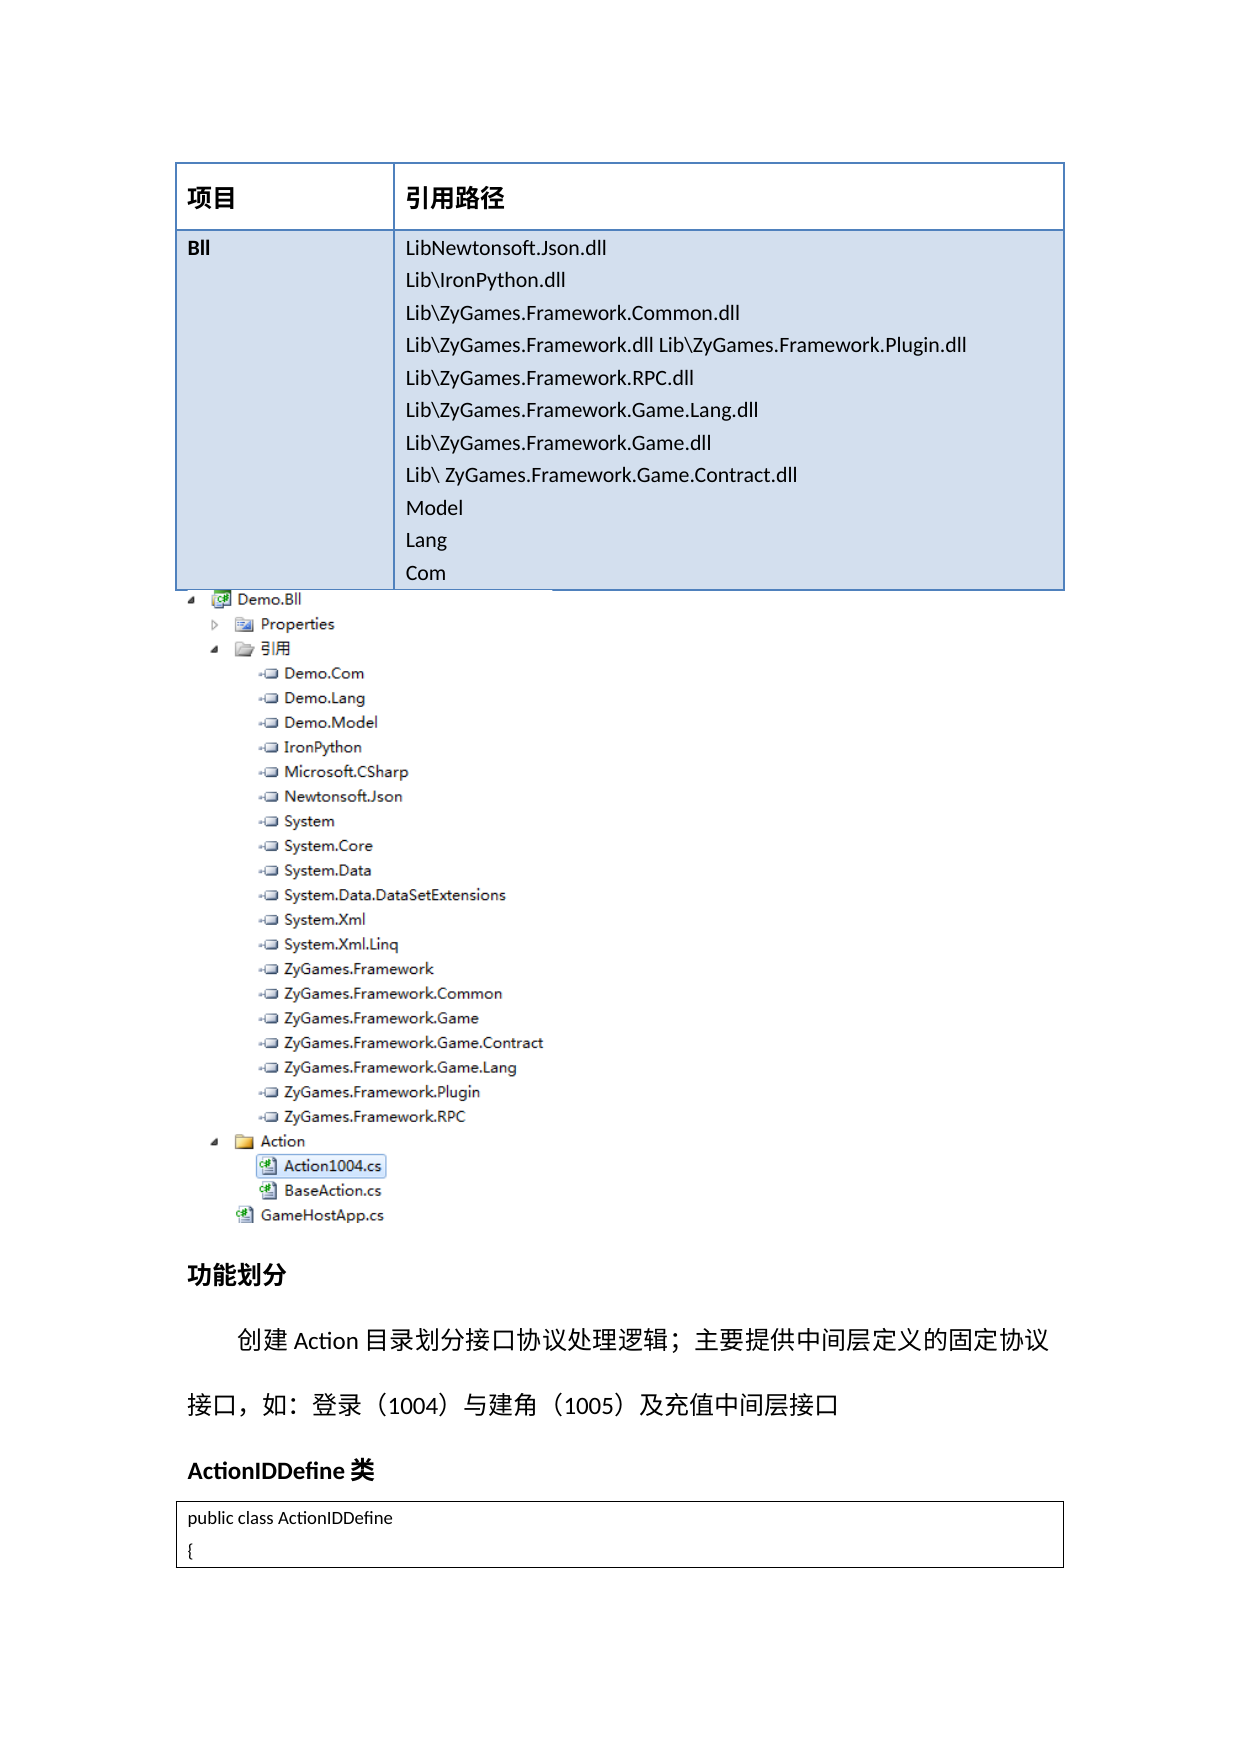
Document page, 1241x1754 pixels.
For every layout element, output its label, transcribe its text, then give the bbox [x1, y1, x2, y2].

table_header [177, 1502, 1063, 1567]
table_cell Bll [177, 231, 393, 589]
table_header 引用路径 [395, 164, 1063, 229]
table_cell LibNewtonsoft.Json.dll Lib\IronPython.dll Lib\ZyGames.Framework.Common.dll Lib\ZyGames.Framework.dll Lib\ZyGames.Framework.Plugin.dll Lib\ZyGames.Framework.RPC.dll Lib\ZyGames.Framework.Game.Lang.dll Lib\ZyGames.Framework.Game.dll Lib\ ZyGames.Framework.Game.Contract.dll Model Lang Com [395, 231, 1063, 589]
list 创建Action目录划分接口协议处理逻辑；主要提供中间层定义的固定协议接口，如：登录（1004）与建角（1005）及充值中间层接口 [187, 1306, 1053, 1436]
picture [187, 590, 553, 1223]
text ActionIDDefine类 [187, 1436, 1053, 1501]
text 功能划分 [187, 1241, 1053, 1306]
table_header 项目 [177, 164, 393, 229]
